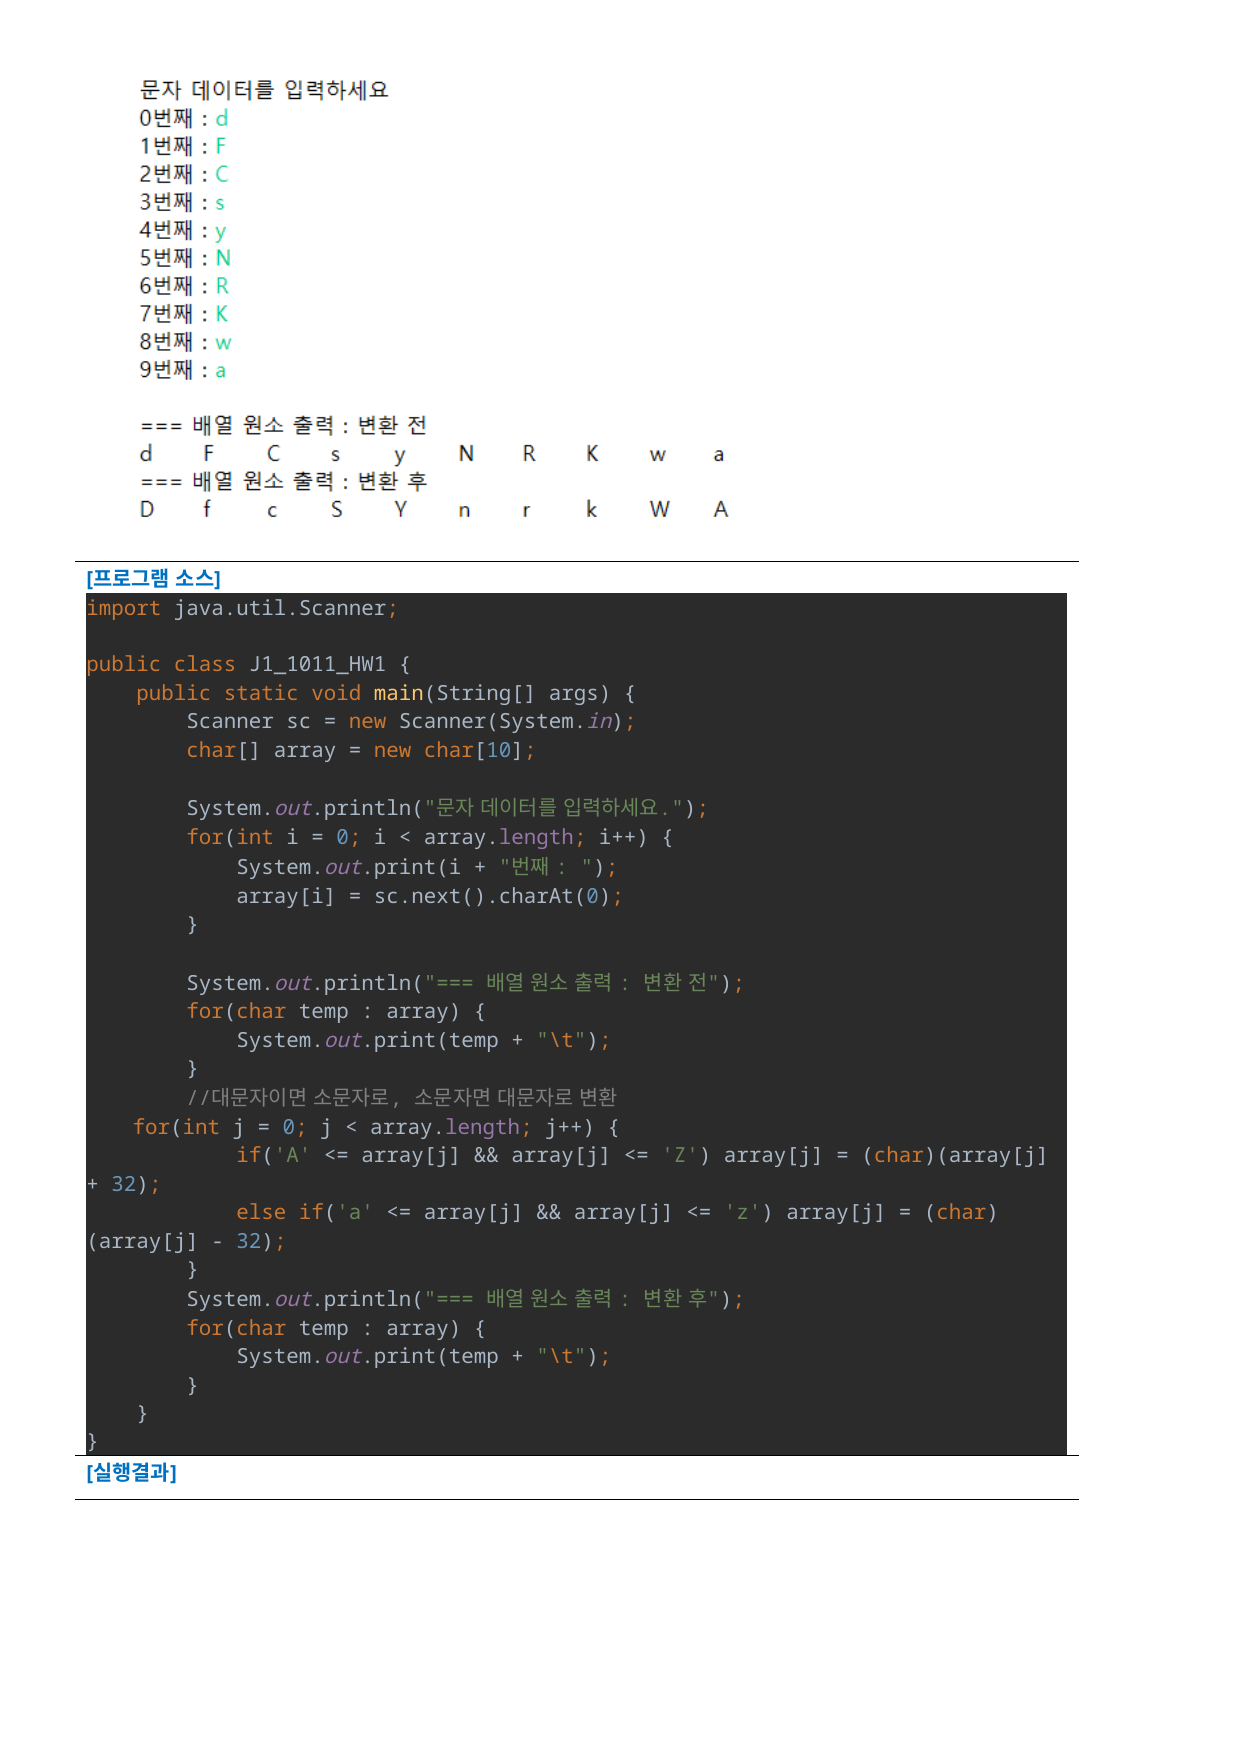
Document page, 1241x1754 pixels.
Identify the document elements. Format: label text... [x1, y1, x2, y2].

picture [137, 75, 743, 533]
table_header [프로그램 소스] import java.util.Scanner; public class J1_1011_HW1 { public static void main(String[] args) { Scanner sc = new Scanner(System.in); char[] array = new char[10]; System.out.println("문자 데이터를 입력하세요."); for(int i = 0; i < array.length; i++) { System.out.print(i + "번째 : "); array[i] = sc.next().charAt(0); } System.out.println("=== 배열 원소 출력 : 변환 전"); for(char temp : array) { System.out.print(temp + "\t"); } //대문자이면 소문자로, 소문자면 대문자로 변환 for(int j = 0; j < array.length; j++) { if('A' <= array[j] && array[j] <= 'Z') array[j] = (char)(array[j] + 32); else if('a' <= array[j] && array[j] <= 'z') array[j] = (char)(array[j] - 32); } System.out.println("=== 배열 원소 출력 : 변환 후"); for(char temp : array) { System.out.print(temp + "\t"); } } } [75, 562, 1078, 1455]
table_cell [실행결과] [75, 1456, 1078, 1499]
